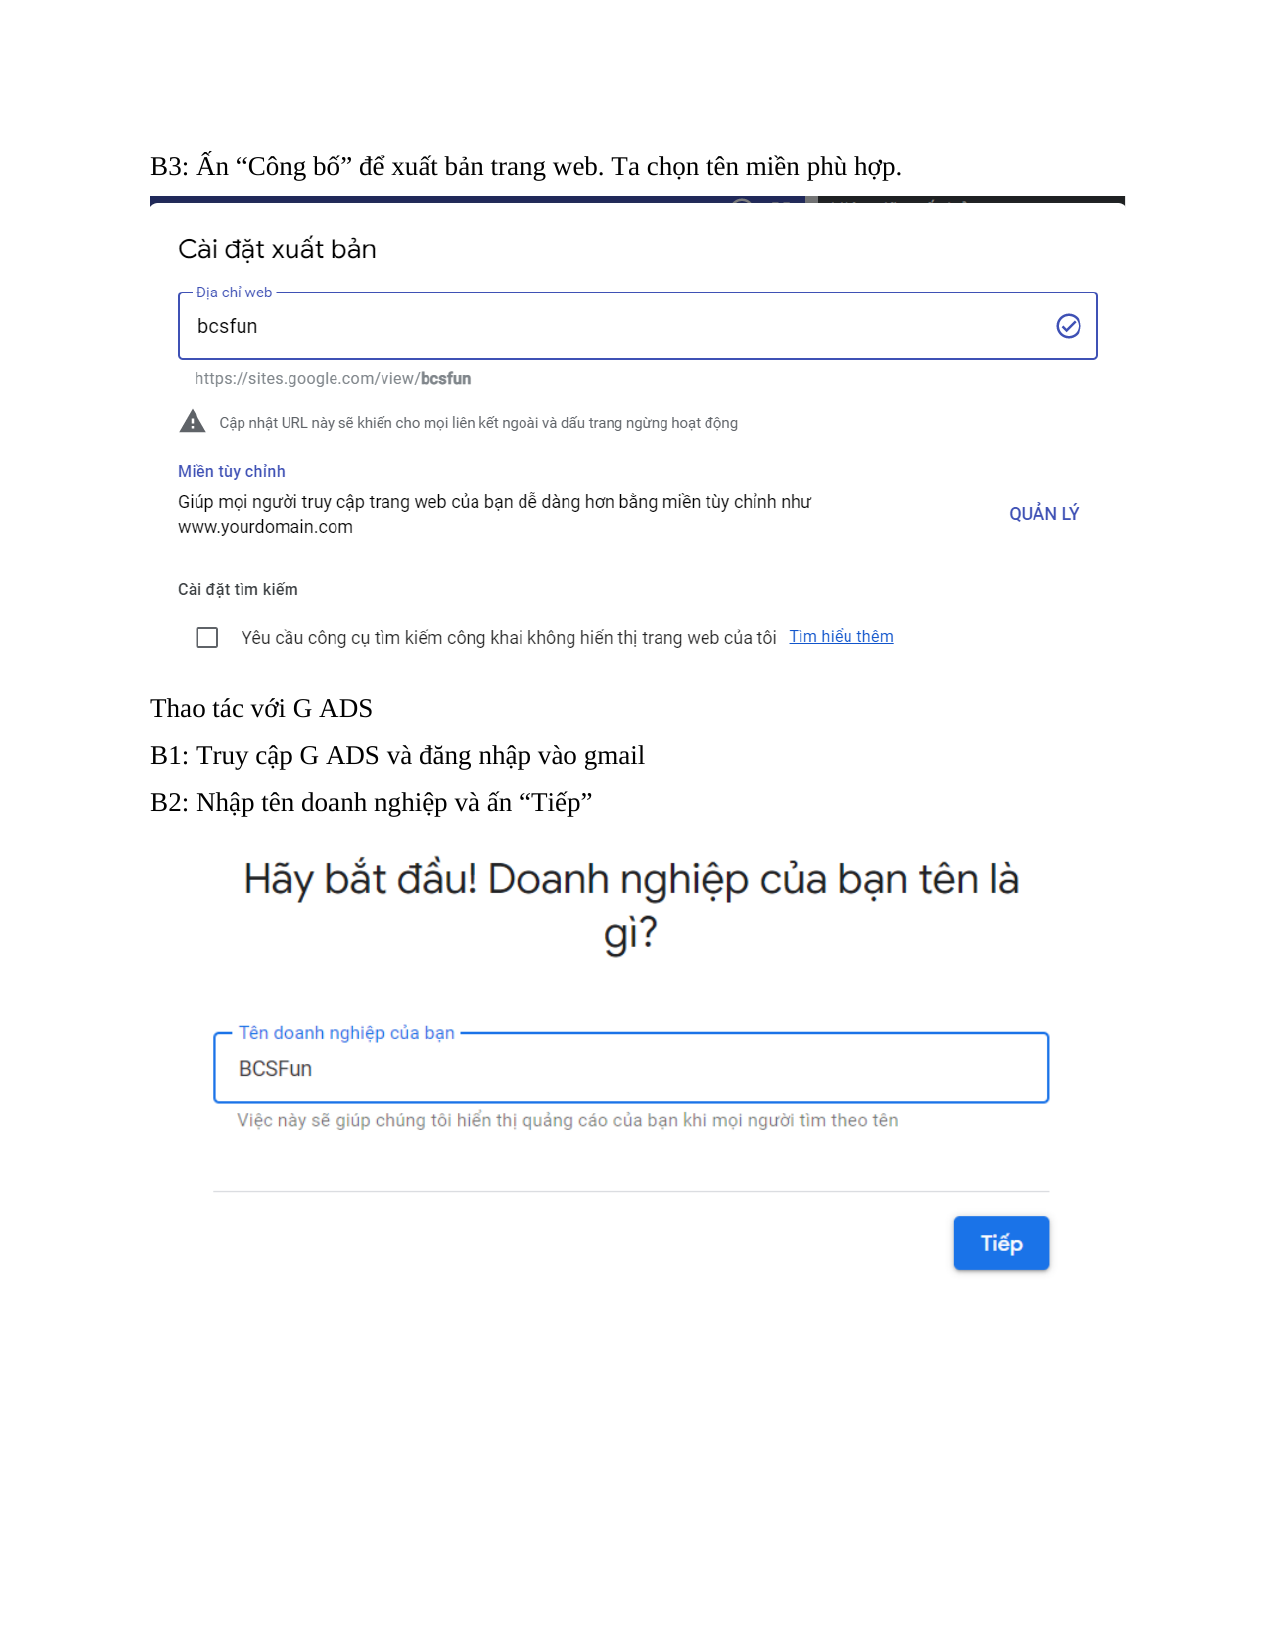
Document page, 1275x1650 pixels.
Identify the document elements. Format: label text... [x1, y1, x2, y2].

text B3: Ấn “Công bố” để xuất bản trang web. Ta chọn tên miền phù hợp. [150, 150, 1125, 181]
picture [150, 832, 1125, 1288]
picture [150, 196, 1125, 678]
text Thao tác với G ADS [150, 693, 1125, 724]
text B1: Truy cập G ADS và đăng nhập vào gmail [150, 739, 1125, 770]
text B2: Nhập tên doanh nghiệp và ấn “Tiếp” [150, 786, 1125, 817]
